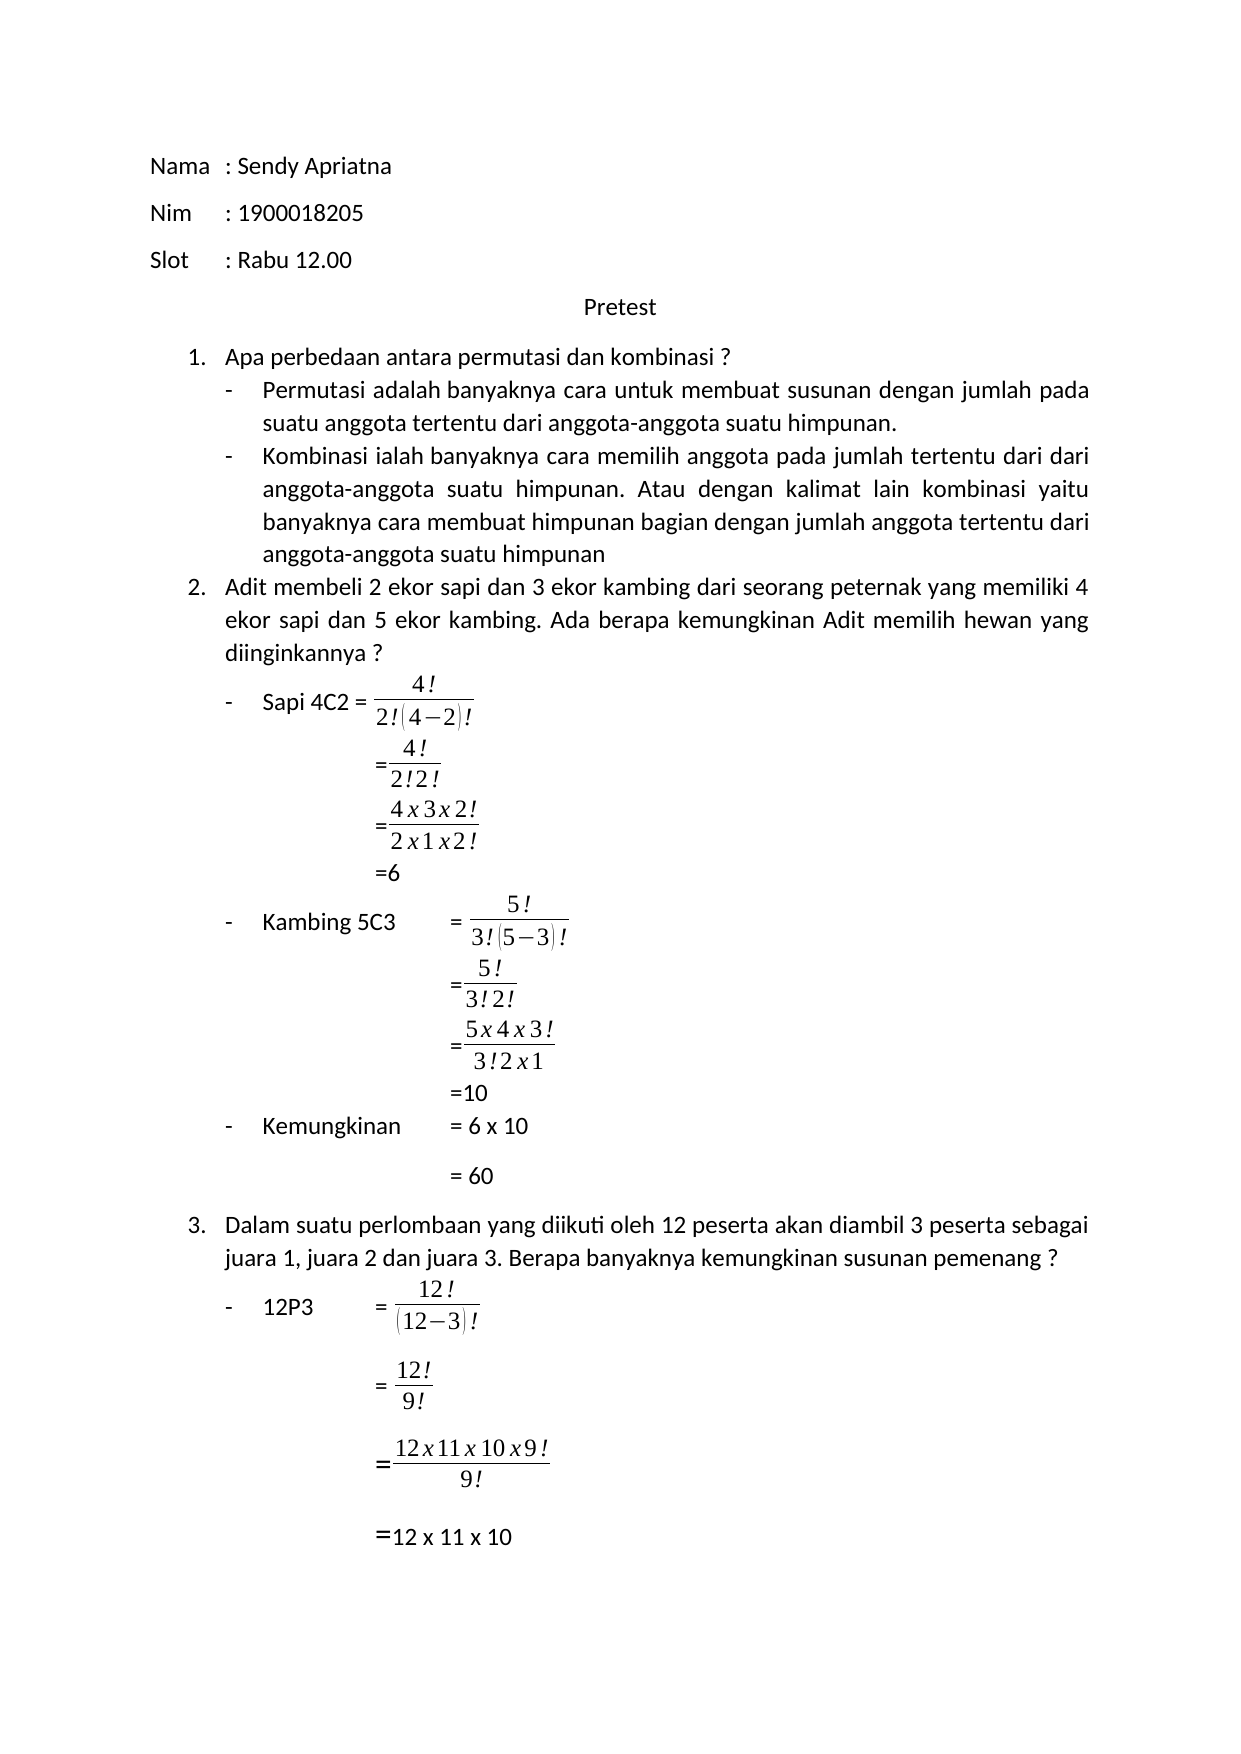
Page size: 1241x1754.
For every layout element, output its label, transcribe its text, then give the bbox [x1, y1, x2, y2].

list = [375, 735, 1090, 794]
list =10 [375, 1077, 1090, 1108]
list Adit membeli 2 ekor sapi dan 3 ekor kambing dari seorang peternak yang memiliki 4 ekor sapi dan 5 ekor kambing. Ada berapa kemungkinan Adit memilih hewan yang diinginkannya ? [187, 572, 1090, 668]
text Nim : 1900018205 [150, 197, 1090, 228]
text Slot : Rabu 12.00 [150, 244, 1090, 275]
list Sapi 4C2 = [225, 670, 1090, 732]
text = [300, 1434, 1090, 1493]
list Kemungkinan = 6 x 10 [225, 1110, 1090, 1141]
list Permutasi adalah banyaknya cara untuk membuat susunan dengan jumlah pada suatu anggota tertentu dari anggota-anggota suatu himpunan. [225, 374, 1090, 437]
text Nama : Sendy Apriatna [150, 150, 1090, 181]
text =12 x 11 x 10 [300, 1513, 1090, 1554]
list Kombinasi ialah banyaknya cara memilih anggota pada jumlah tertentu dari dari anggota-anggota suatu himpunan. Atau dengan kalimat lain kombinasi yaitu banyaknya cara membuat himpunan bagian dengan jumlah anggota tertentu dari anggota-anggota suatu himpunan [225, 440, 1090, 569]
list =6 [375, 857, 1090, 888]
list 12P3 = [225, 1275, 1090, 1337]
text = [300, 1356, 1090, 1415]
list = [375, 1016, 1090, 1075]
text Pretest [150, 292, 1090, 322]
list = [375, 955, 1090, 1014]
text = 60 [412, 1160, 1090, 1190]
list Kambing 5C3 = [225, 890, 1090, 952]
list Apa perbedaan antara permutasi dan kombinasi ? [187, 341, 1090, 372]
list = [375, 796, 1090, 855]
list Dalam suatu perlombaan yang diikuti oleh 12 peserta akan diambil 3 peserta sebagai juara 1, juara 2 dan juara 3. Berapa banyaknya kemungkinan susunan pemenang ? [187, 1209, 1090, 1273]
